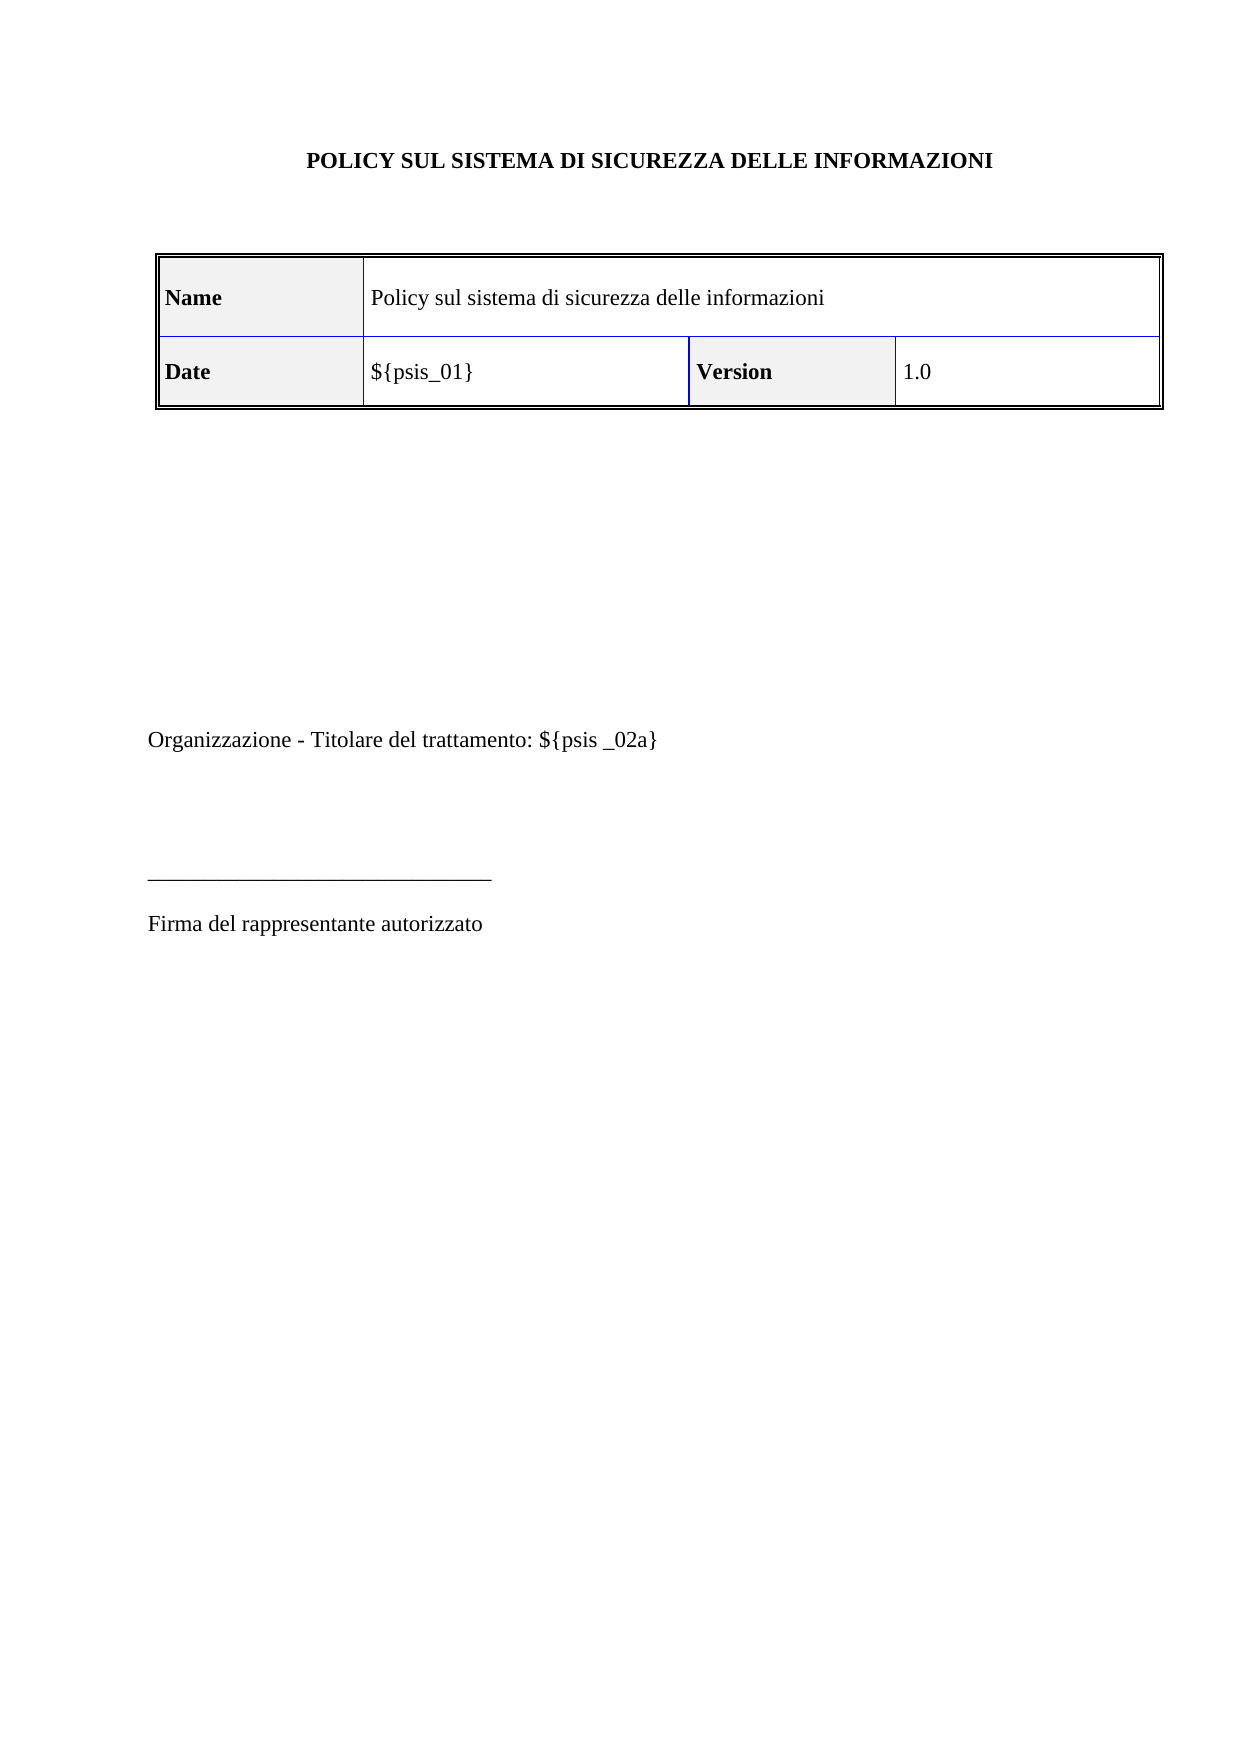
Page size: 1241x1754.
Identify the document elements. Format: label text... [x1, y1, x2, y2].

subtitle POLICY SUL SISTEMA DI SICUREZZA DELLE INFORMAZIONI [207, 148, 1093, 174]
table_cell ${psis_01} [364, 337, 688, 405]
table_cell Date [160, 337, 363, 405]
table_header Name [160, 258, 363, 336]
table_cell 1.0 [896, 337, 1159, 405]
table_cell Version [690, 337, 895, 405]
table_header Policy sul sistema di sicurezza delle informazioni [364, 258, 1159, 336]
text ______________________________ [148, 858, 1093, 884]
text Firma del rappresentante autorizzato [148, 910, 1093, 937]
text Organizzazione - Titolare del trattamento: ${psis _02a} [148, 726, 1093, 752]
